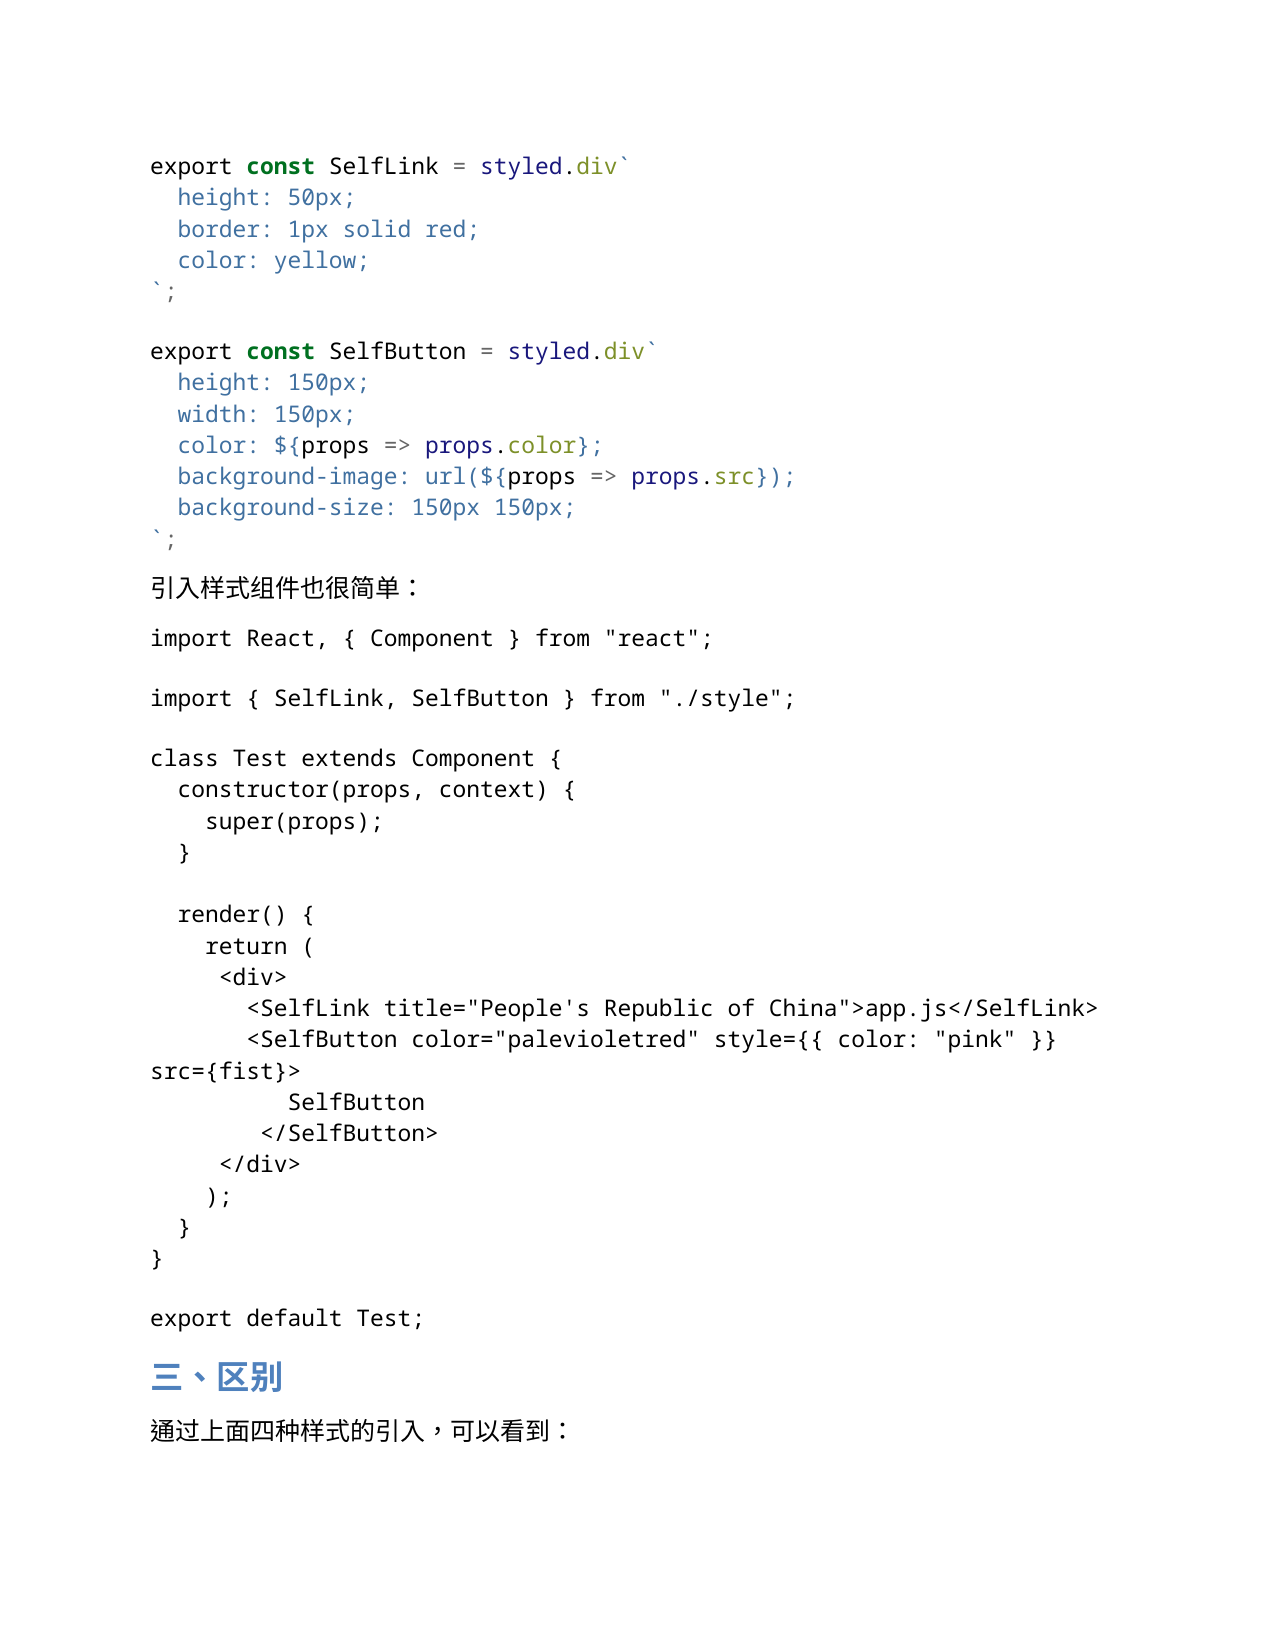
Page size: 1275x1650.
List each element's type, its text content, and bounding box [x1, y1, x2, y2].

subtitle 三、区别 [150, 1354, 1125, 1399]
text import React, { Component } from "react"; import { SelfLink, SelfButton } from "./style"; class Test extends Component { constructor(props, context) { super(props); } render() { return ( <div> <SelfLink title="People's Republic of China">app.js</SelfLink> <SelfButton color="palevioletred" style={{ color: "pink" }} src={fist}> SelfButton </SelfButton> </div> ); } } export default Test; [150, 622, 1125, 1333]
text 引入样式组件也很简单： [150, 574, 1125, 603]
text export const SelfLink = styled.div` height: 50px; border: 1px solid red; color: yellow; `; export const SelfButton = styled.div` height: 150px; width: 150px; color: ${props => props.color}; background-image: url(${props => props.src}); background-size: 150px 150px; `; [150, 150, 1125, 554]
text 通过上面四种样式的引入，可以看到： [150, 1418, 1125, 1447]
